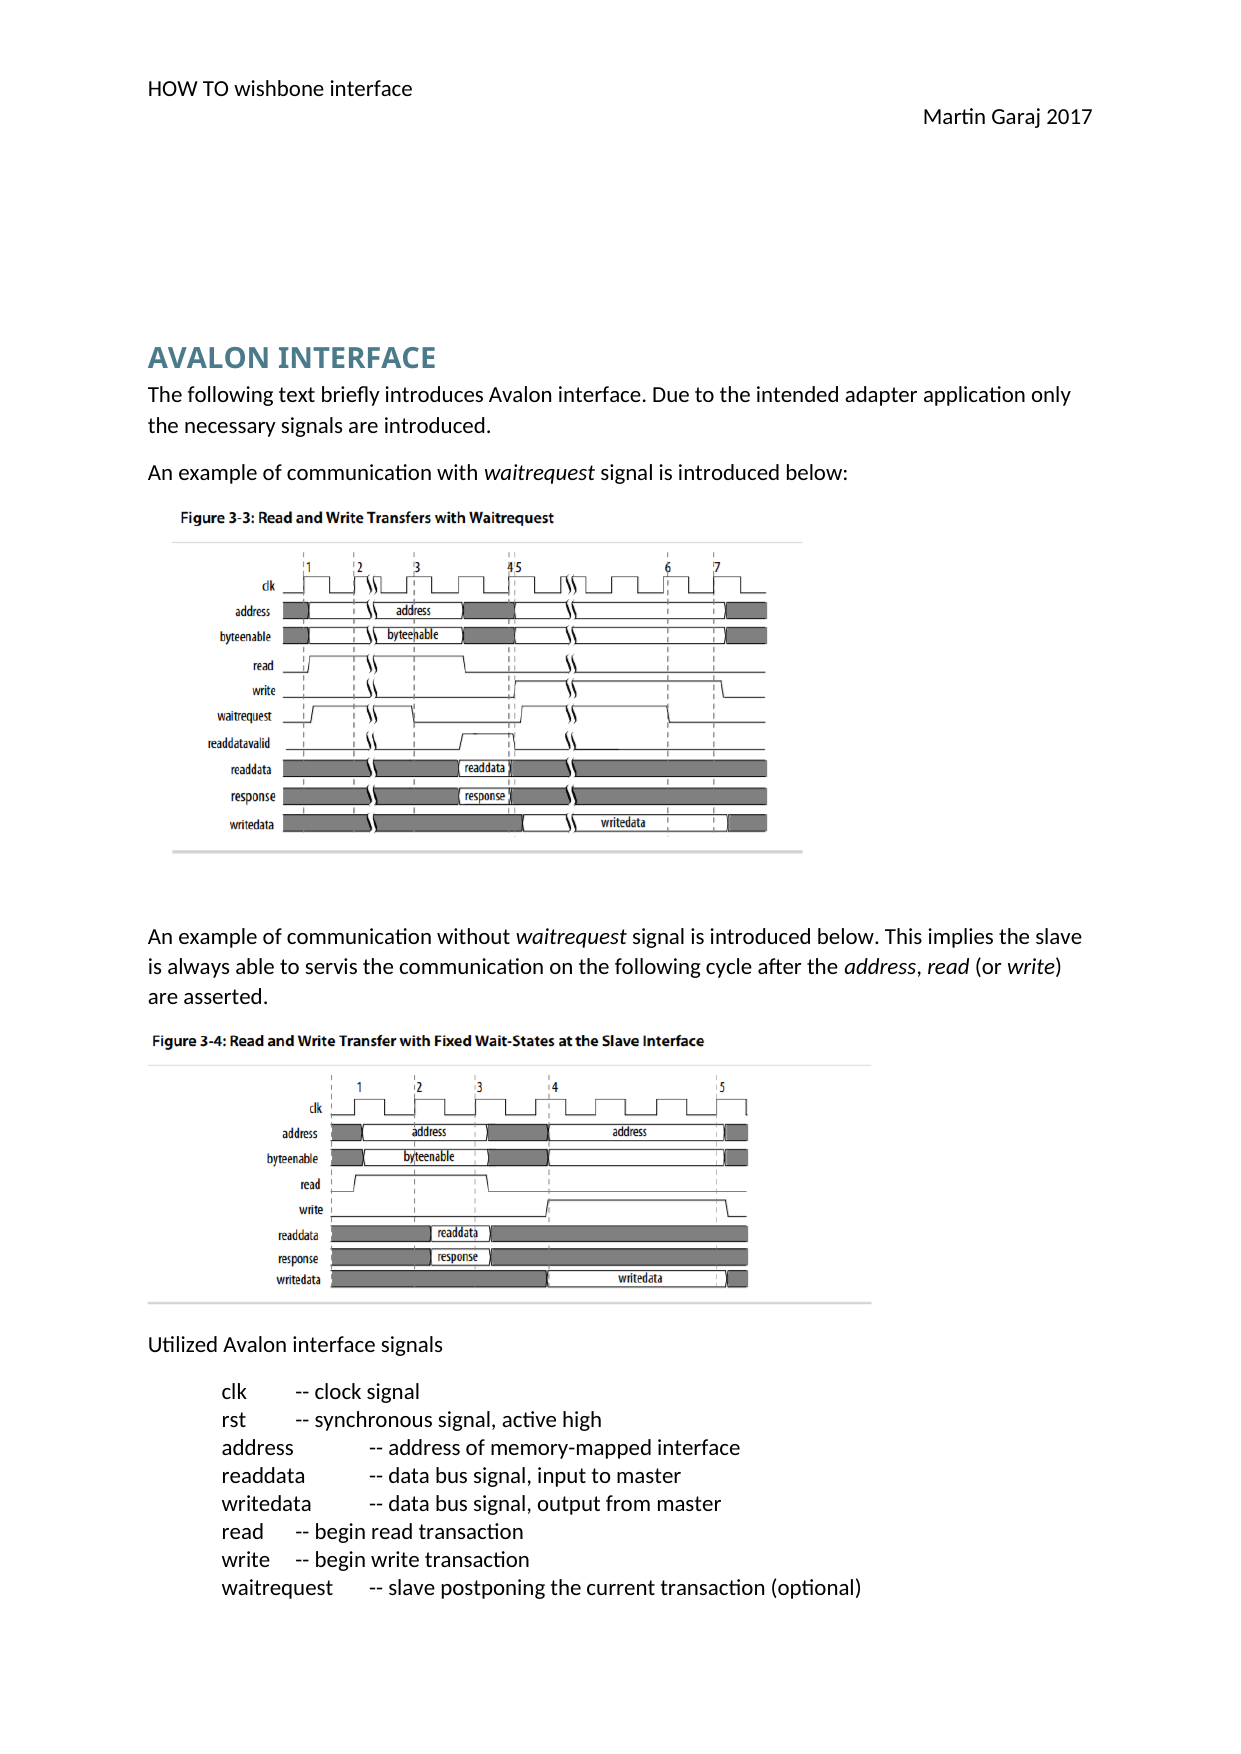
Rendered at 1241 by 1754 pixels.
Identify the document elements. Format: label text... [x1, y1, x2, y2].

text Utilized Avalon interface signals [148, 1330, 1093, 1358]
text An example of communication with waitrequest signal is introduced below: [148, 458, 1093, 486]
text An example of communication without waitrequest signal is introduced below. This implies the slave is always able to servis the communication on the following cycle after the address, read (or write) are asserted. [148, 922, 1093, 1010]
text read -- begin read transaction [221, 1517, 1093, 1545]
picture [147, 1029, 880, 1311]
text rst -- synchronous signal, active high [221, 1405, 1093, 1433]
text The following text briefly introduces Avalon interface. Due to the intended adapter application only the necessary signals are introduced. [148, 381, 1093, 439]
subtitle AVALON INTERFACE [148, 338, 1093, 377]
text write -- begin write transaction [221, 1545, 1093, 1573]
picture [147, 504, 812, 857]
text clk -- clock signal [221, 1377, 1093, 1405]
text waitrequest -- slave postponing the current transaction (optional) [221, 1573, 1093, 1601]
text writedata -- data bus signal, output from master [221, 1489, 1093, 1517]
text readdata -- data bus signal, input to master [221, 1461, 1093, 1489]
text address -- address of memory-mapped interface [221, 1433, 1093, 1461]
